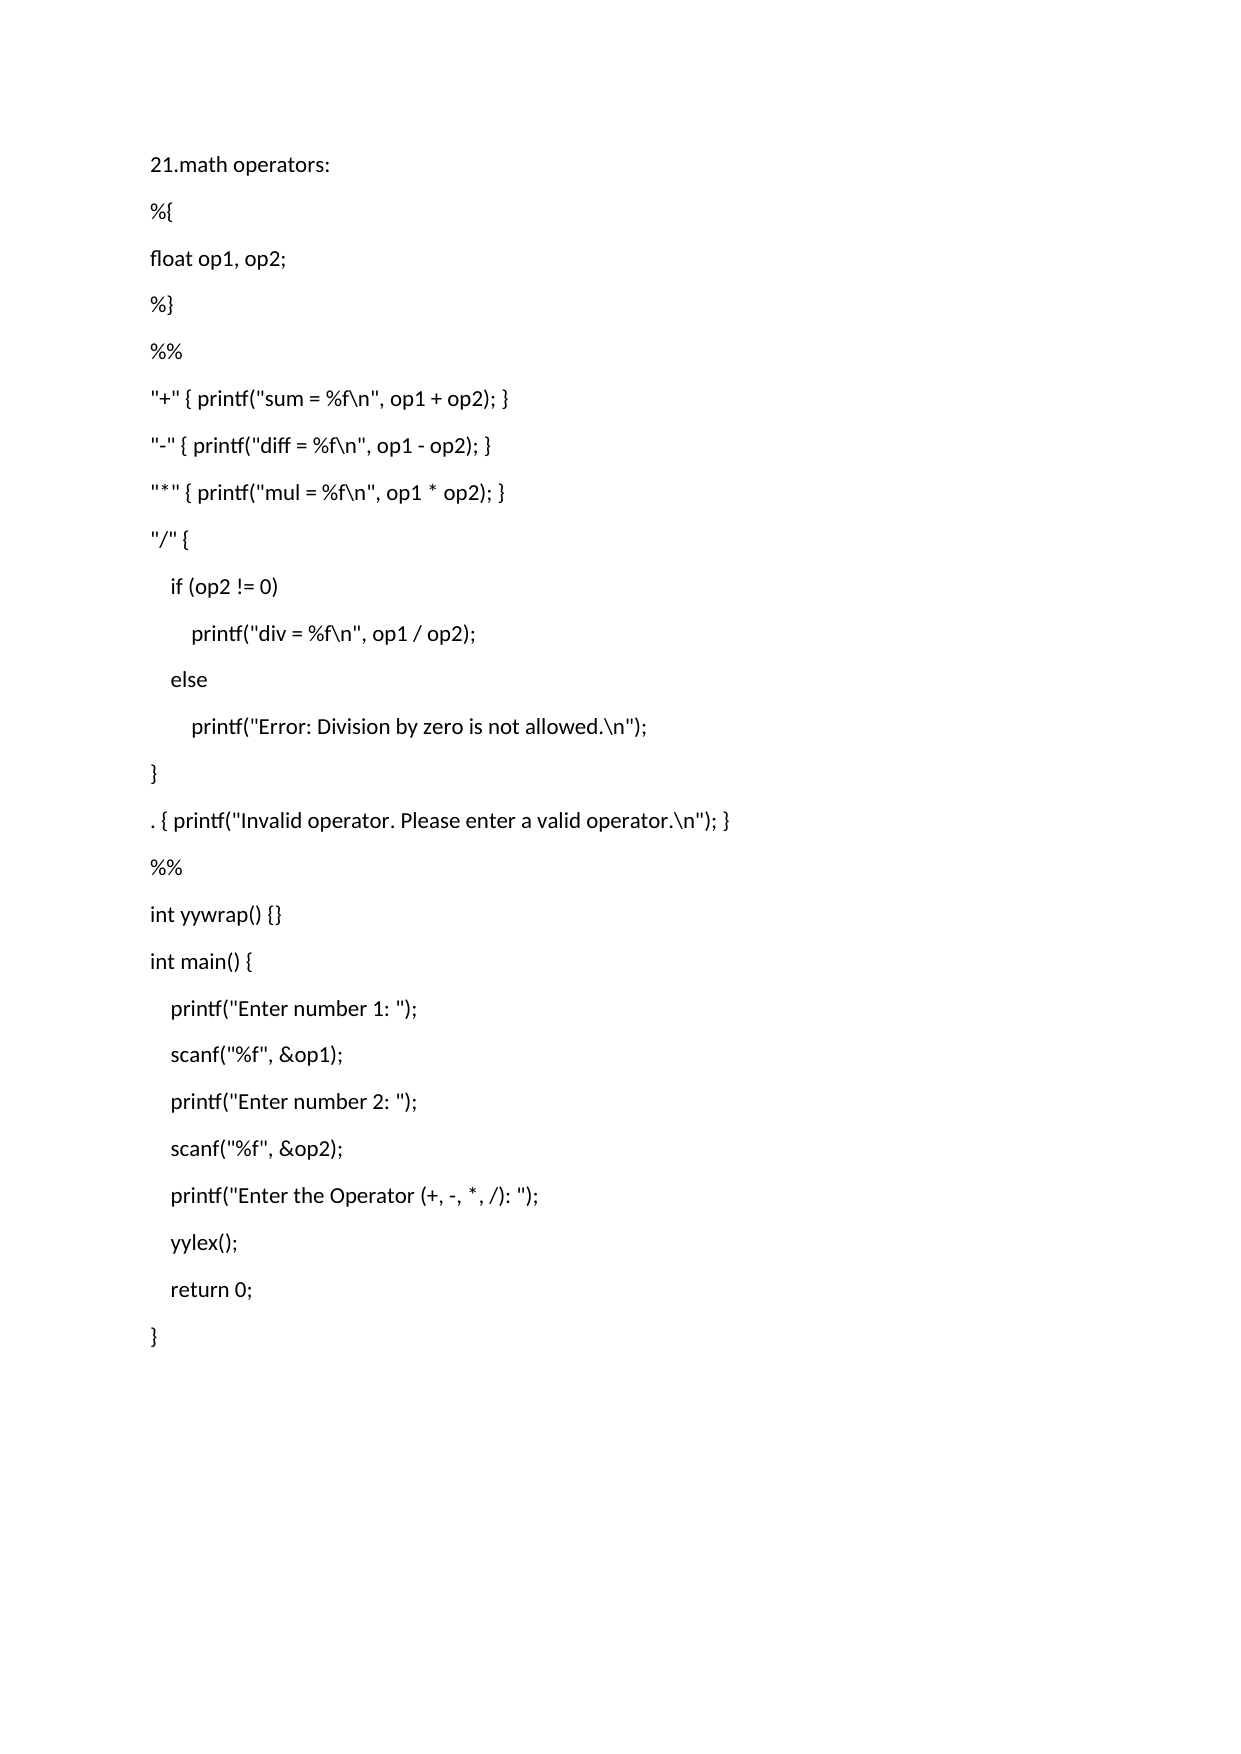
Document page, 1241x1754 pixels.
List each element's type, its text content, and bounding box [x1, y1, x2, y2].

text int main() { [150, 947, 1090, 975]
text scanf("%f", &op2); [150, 1134, 1090, 1162]
text "/" { [150, 525, 1090, 553]
text } [150, 1322, 1090, 1350]
text yylex(); [150, 1228, 1090, 1256]
text . { printf("Invalid operator. Please enter a valid operator.\n"); } [150, 806, 1090, 834]
text if (op2 != 0) [150, 572, 1090, 600]
text else [150, 666, 1090, 694]
text printf("div = %f\n", op1 / op2); [150, 619, 1090, 647]
text printf("Enter number 2: "); [150, 1087, 1090, 1116]
text %{ [150, 197, 1090, 225]
text scanf("%f", &op1); [150, 1041, 1090, 1069]
text %} [150, 291, 1090, 319]
text return 0; [150, 1275, 1090, 1303]
text 21.math operators: [150, 150, 1090, 178]
text %% [150, 337, 1090, 366]
text printf("Enter number 1: "); [150, 994, 1090, 1022]
text "-" { printf("diff = %f\n", op1 - op2); } [150, 431, 1090, 459]
text printf("Enter the Operator (+, -, *, /): "); [150, 1181, 1090, 1209]
text "+" { printf("sum = %f\n", op1 + op2); } [150, 384, 1090, 412]
text float op1, op2; [150, 244, 1090, 272]
text } [150, 759, 1090, 787]
text int yywrap() {} [150, 900, 1090, 928]
text "*" { printf("mul = %f\n", op1 * op2); } [150, 478, 1090, 506]
text printf("Error: Division by zero is not allowed.\n"); [150, 712, 1090, 741]
text %% [150, 853, 1090, 881]
